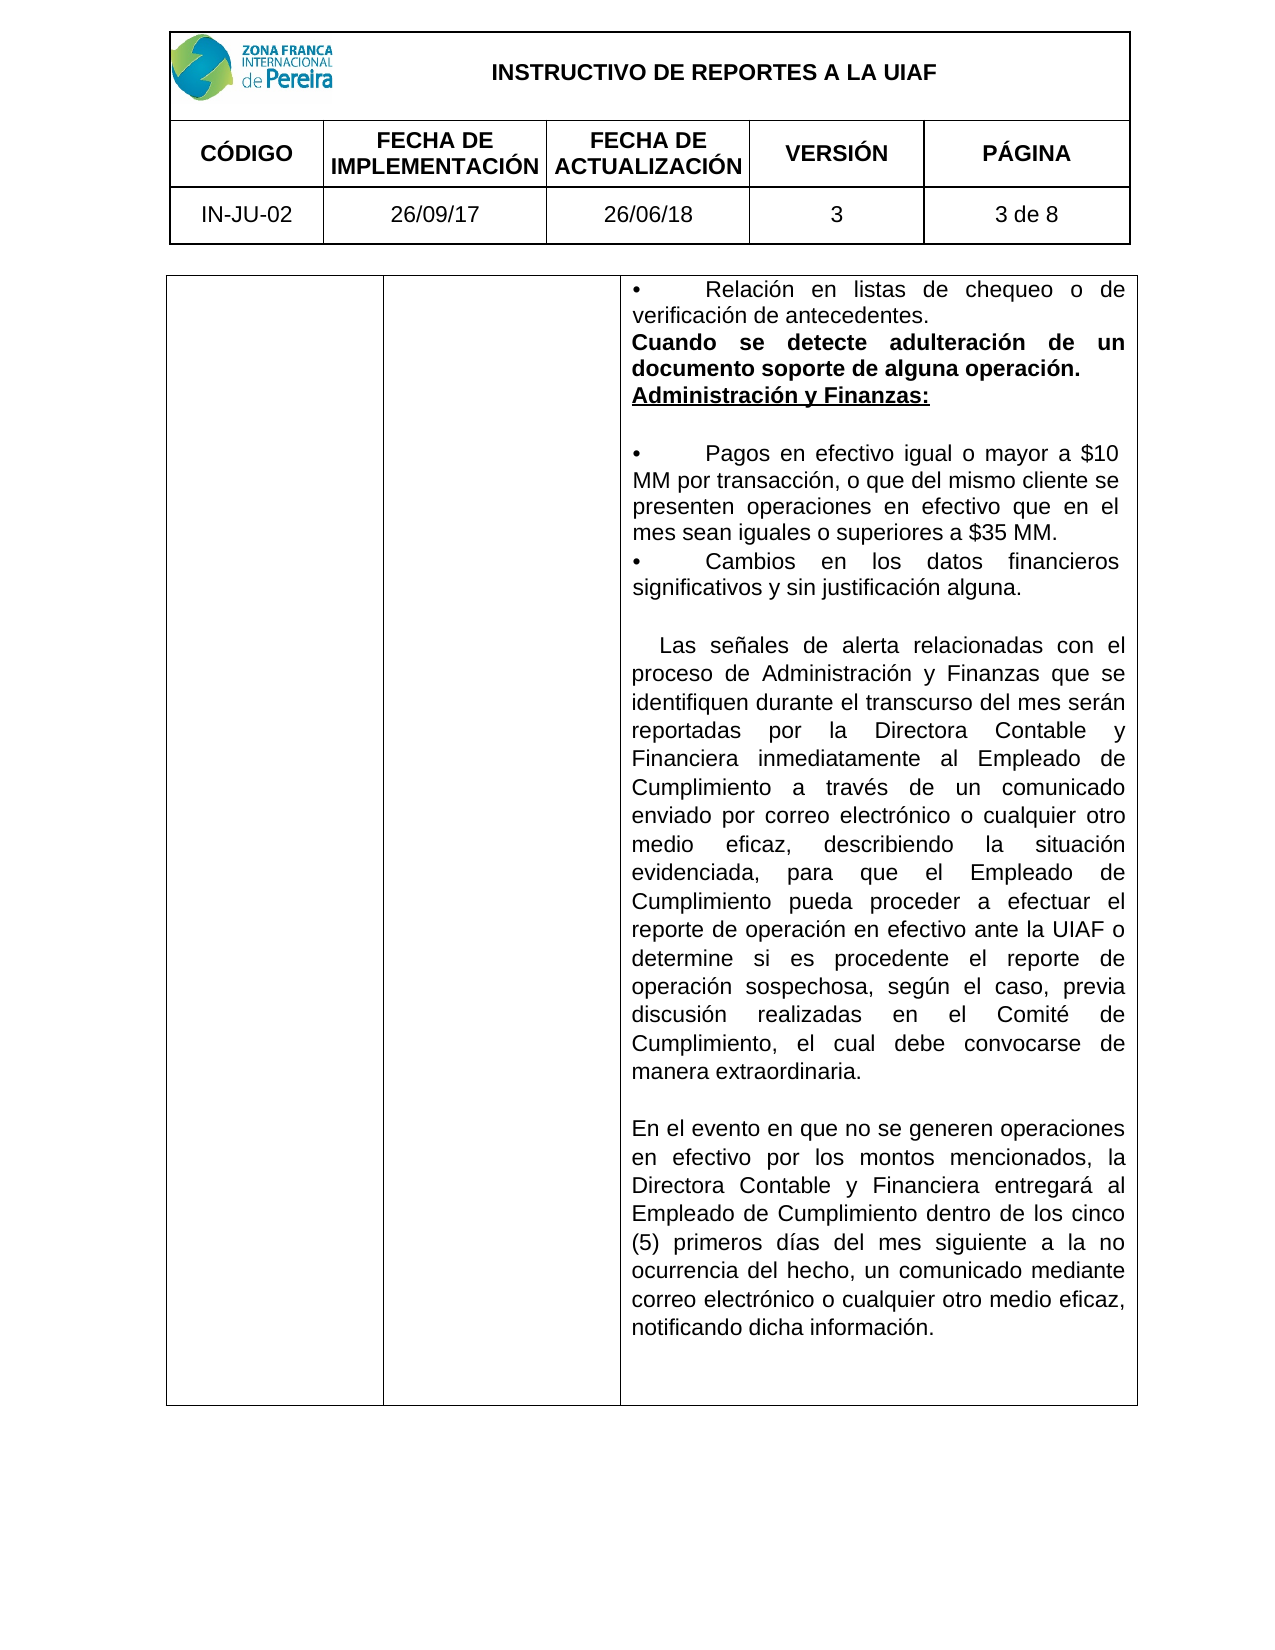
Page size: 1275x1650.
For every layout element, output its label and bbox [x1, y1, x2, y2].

table_cell [167, 276, 383, 1405]
table_cell [621, 276, 1137, 1405]
picture [171, 33, 333, 104]
table_cell [384, 276, 620, 1405]
